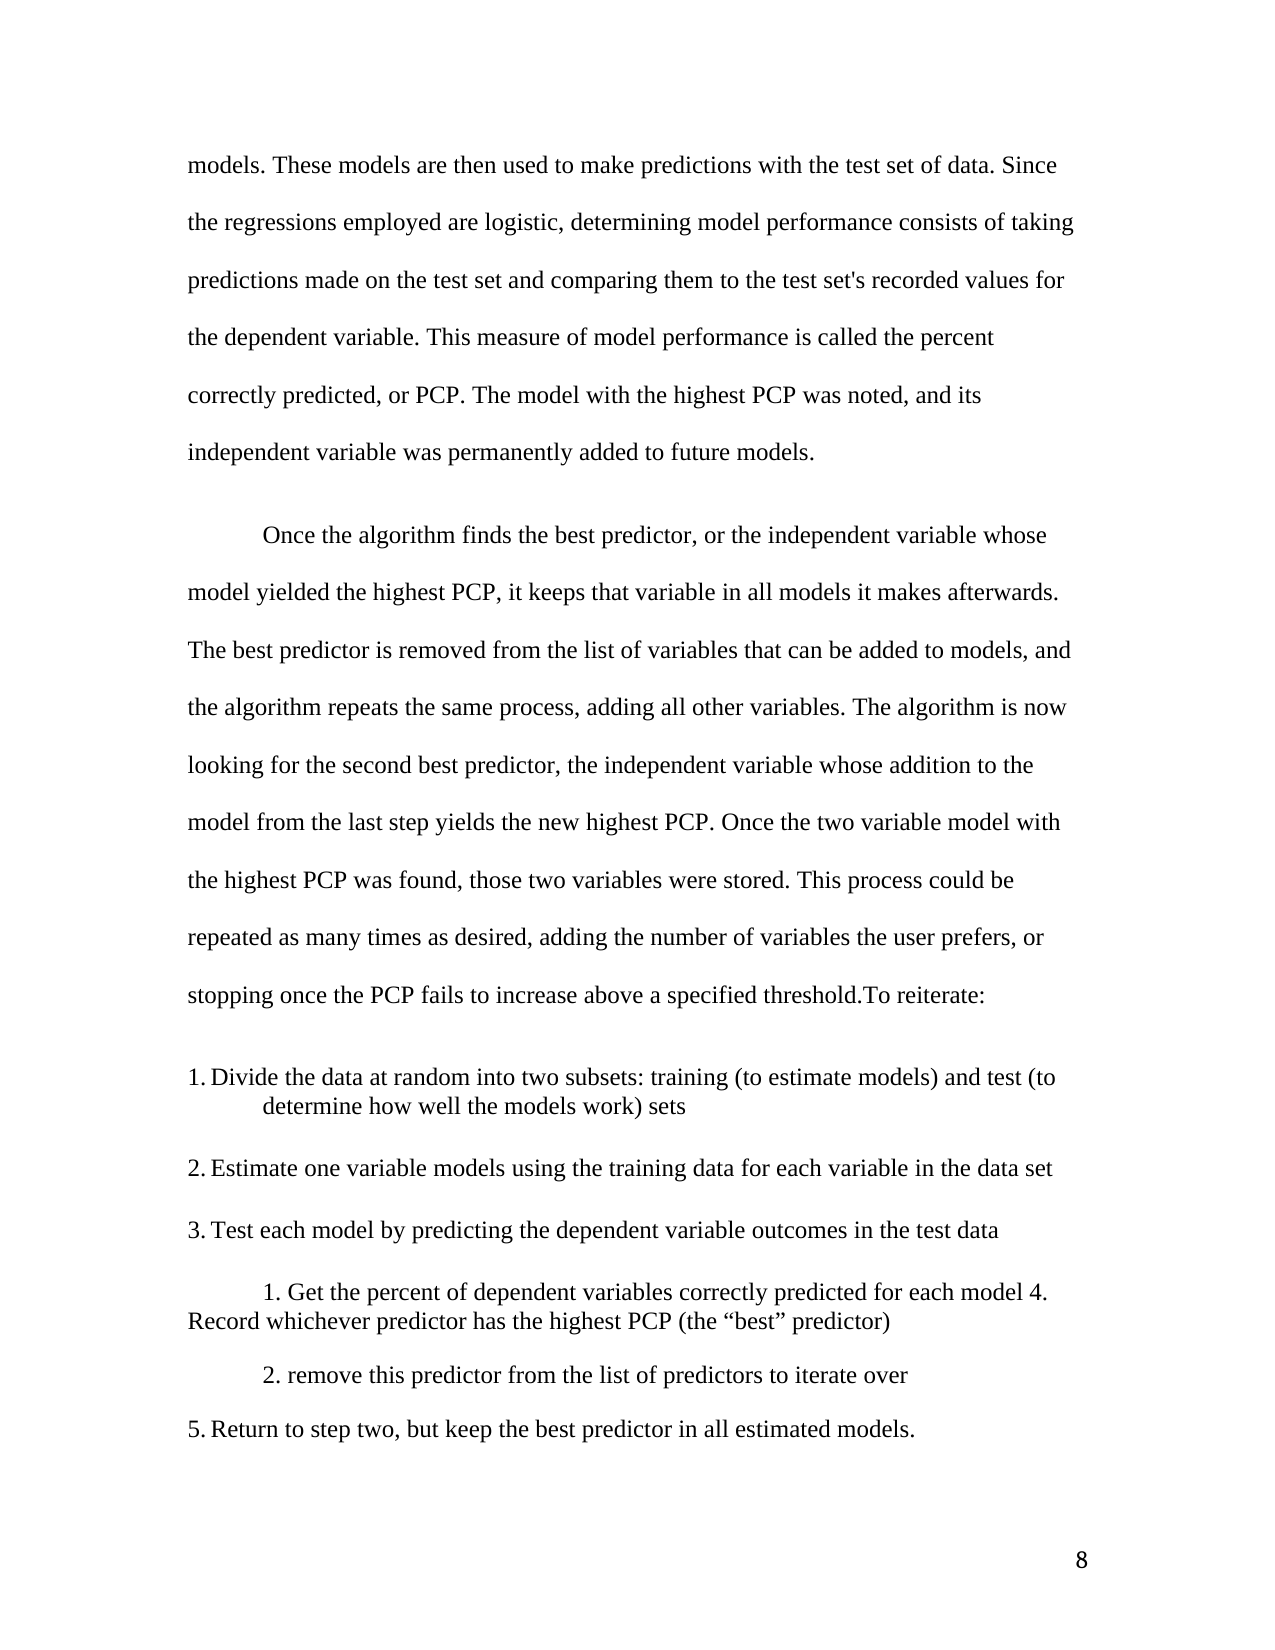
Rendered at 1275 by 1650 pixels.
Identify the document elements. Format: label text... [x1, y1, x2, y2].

text 1. Get the percent of dependent variables correctly predicted for each model 4. Record whichever predictor has the highest PCP (the “best” predictor) [187, 1277, 1087, 1335]
list Estimate one variable models using the training data for each variable in the data set [187, 1153, 1087, 1182]
list Divide the data at random into two subsets: training (to estimate models) and test (to determine how well the models work) sets [187, 1062, 1087, 1120]
text Once the algorithm finds the best predictor, or the independent variable whose model yielded the highest PCP, it keeps that variable in all models it makes afterwards. The best predictor is removed from the list of variables that can be added to models, and the algorithm repeats the same process, adding all other variables. The algorithm is now looking for the second best predictor, the independent variable whose addition to the model from the last step yields the new highest PCP. Once the two variable model with the highest PCP was found, those two variables were stored. This process could be repeated as many times as desired, adding the number of variables the user prefers, or stopping once the PCP fails to increase above a specified threshold. To reiterate: [187, 520, 1087, 1009]
list Test each model by predicting the dependent variable outcomes in the test data [187, 1215, 1087, 1244]
list Return to step two, but keep the best predictor in all estimated models. [187, 1414, 1087, 1442]
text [187, 150, 1087, 466]
text 2. remove this predictor from the list of predictors to iterate over [187, 1360, 1087, 1389]
